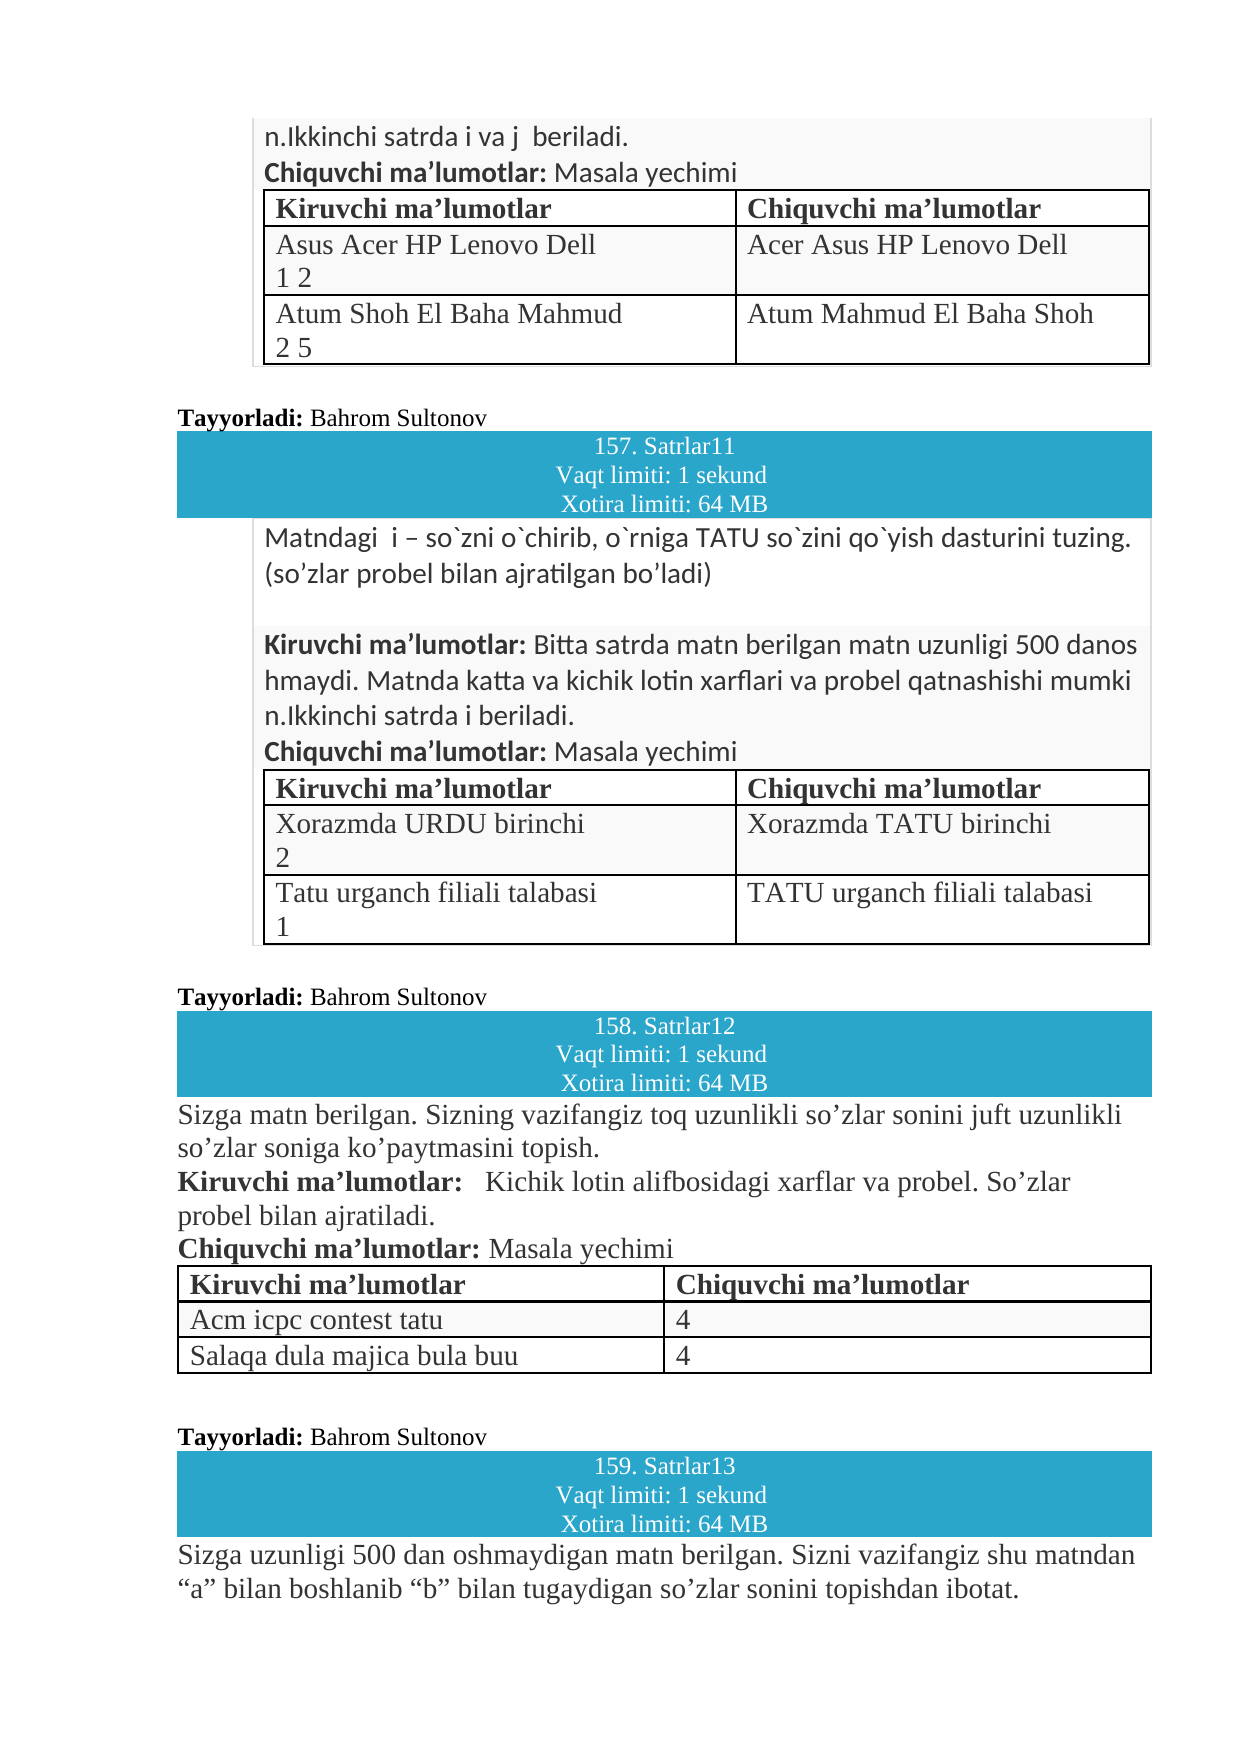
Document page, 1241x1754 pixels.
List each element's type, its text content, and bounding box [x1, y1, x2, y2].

text 159. Satrlar13 Vaqt limiti: 1 sekund Xotira limiti: 64 MB [177, 1451, 1152, 1537]
text Tayyorladi: Bahrom Sultonov [177, 1422, 1152, 1451]
table_header Matndagi i – so`zni o`chirib, o`rniga TATU so`zini qo`yish dasturini tuzing.(so’zlar probel bilan ajratilgan bo’ladi) [254, 519, 1150, 626]
text Tayyorladi: Bahrom Sultonov [177, 982, 1152, 1011]
table_header Chiquvchi ma’lumotlar [665, 1267, 1150, 1300]
text Kiruvchi ma’lumotlar: Kichik lotin alifbosidagi xarflar va probel. So’zlar probel bilan ajratiladi. Chiquvchi ma’lumotlar: Masala yechimi [177, 1164, 1152, 1265]
text Sizga uzunligi 500 dan oshmaydigan matn berilgan. Sizni vazifangiz shu matndan “a” bilan boshlanib “b” bilan tugaydigan so’zlar sonini topishdan ibotat. [177, 1537, 1152, 1604]
table_cell 4 [665, 1338, 1150, 1372]
text Tayyorladi: Bahrom Sultonov [177, 403, 1152, 431]
table_cell Acm icpc contest tatu [179, 1303, 663, 1336]
text 157. Satrlar11 Vaqt limiti: 1 sekund Xotira limiti: 64 MB [177, 431, 1152, 518]
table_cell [254, 118, 1150, 189]
table_cell [254, 189, 1150, 366]
text Sizga matn berilgan. Sizning vazifangiz toq uzunlikli so’zlar sonini juft uzunlikli so’zlar soniga ko’paytmasini topish. [177, 1097, 1152, 1164]
text 158. Satrlar12 Vaqt limiti: 1 sekund Xotira limiti: 64 MB [177, 1011, 1152, 1097]
table_cell Kiruvchi ma’lumotlar: Bitta satrda matn berilgan matn uzunligi 500 danoshmaydi. Matnda katta va kichik lotin xarflari va probel qatnashishi mumkin.Ikkinchi satrda i beriladi. Chiquvchi ma’lumotlar: Masala yechimi [254, 626, 1150, 769]
table_cell 4 [665, 1303, 1150, 1336]
table_cell [254, 769, 263, 945]
table_cell Salaqa dula majica bula buu [179, 1338, 663, 1372]
table_header Kiruvchi ma’lumotlar [179, 1267, 663, 1300]
